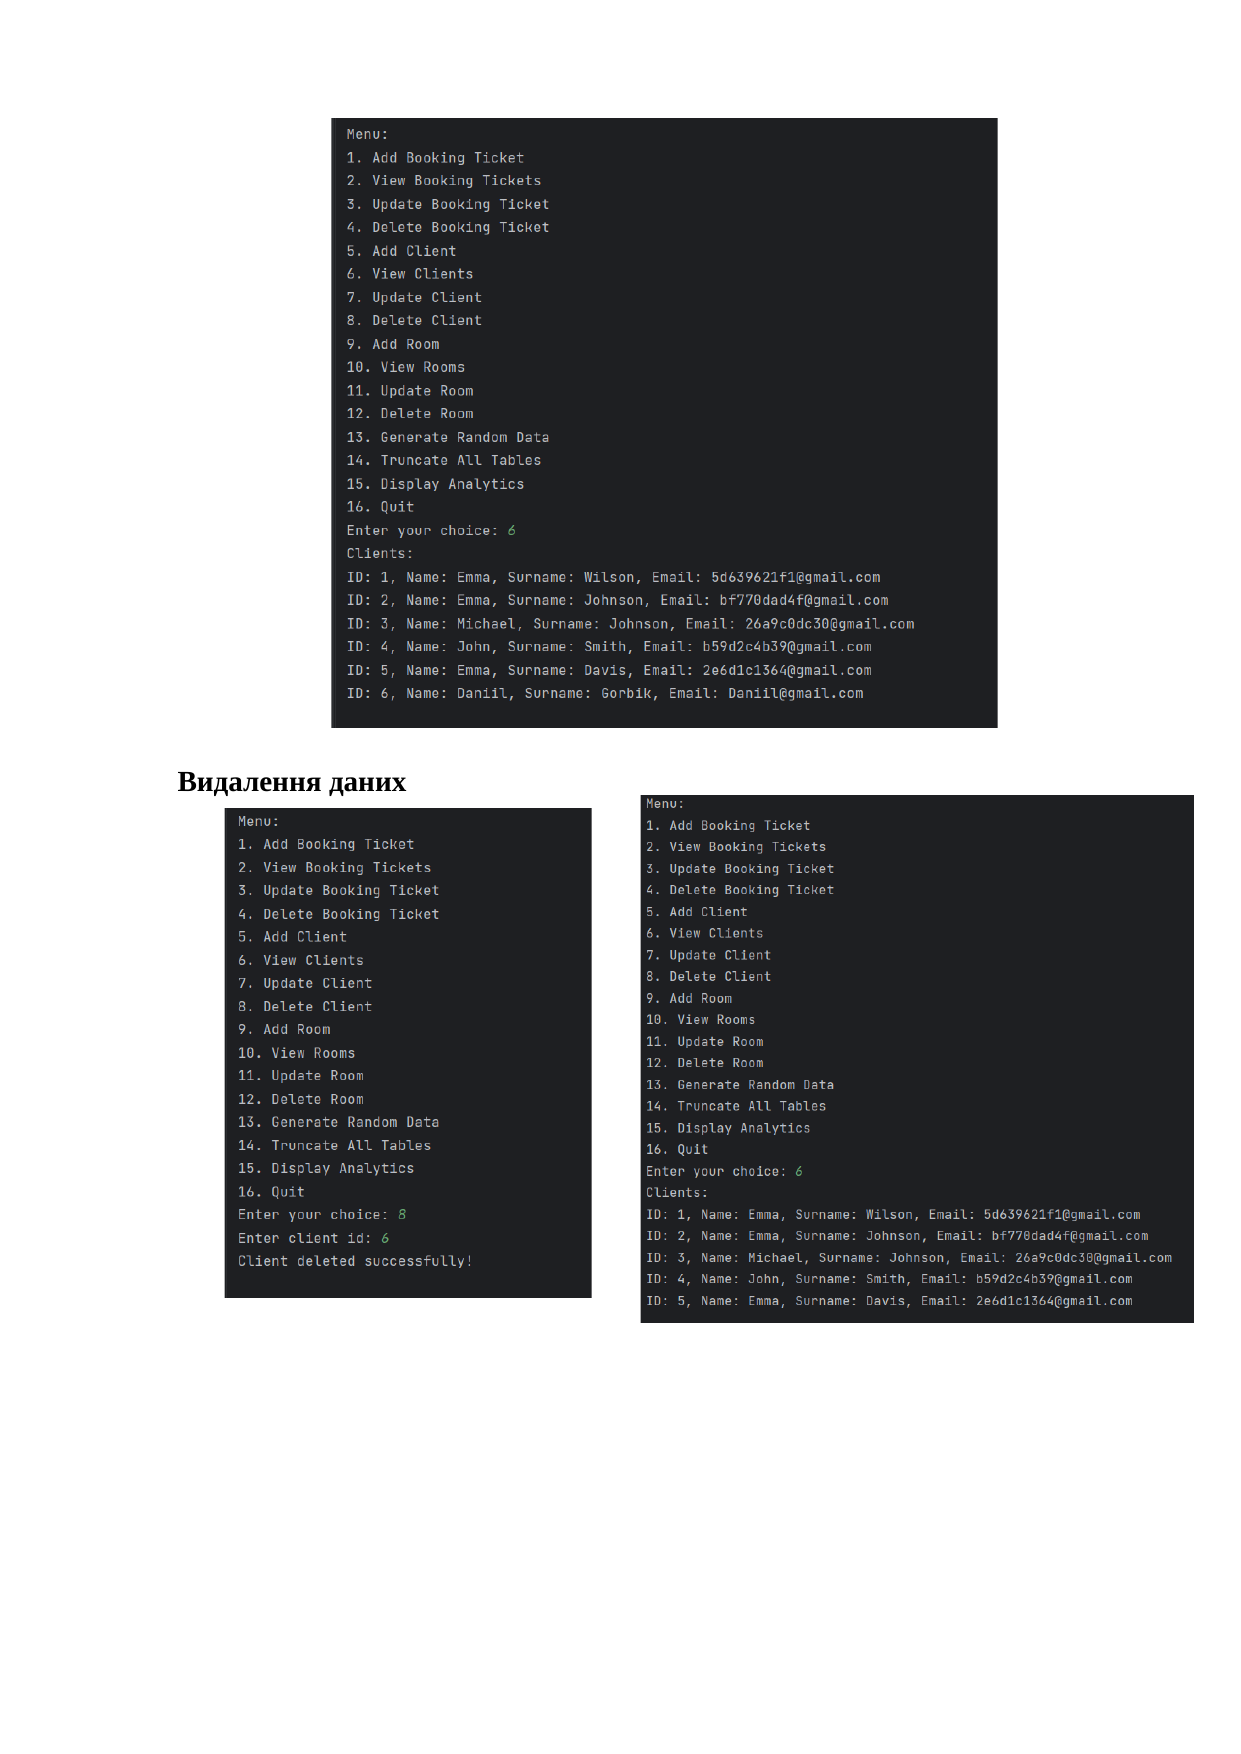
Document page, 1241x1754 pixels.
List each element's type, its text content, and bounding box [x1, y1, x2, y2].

picture [640, 795, 1194, 1323]
picture [331, 118, 998, 728]
picture [224, 808, 592, 1298]
text Видалення даних [177, 764, 1152, 798]
